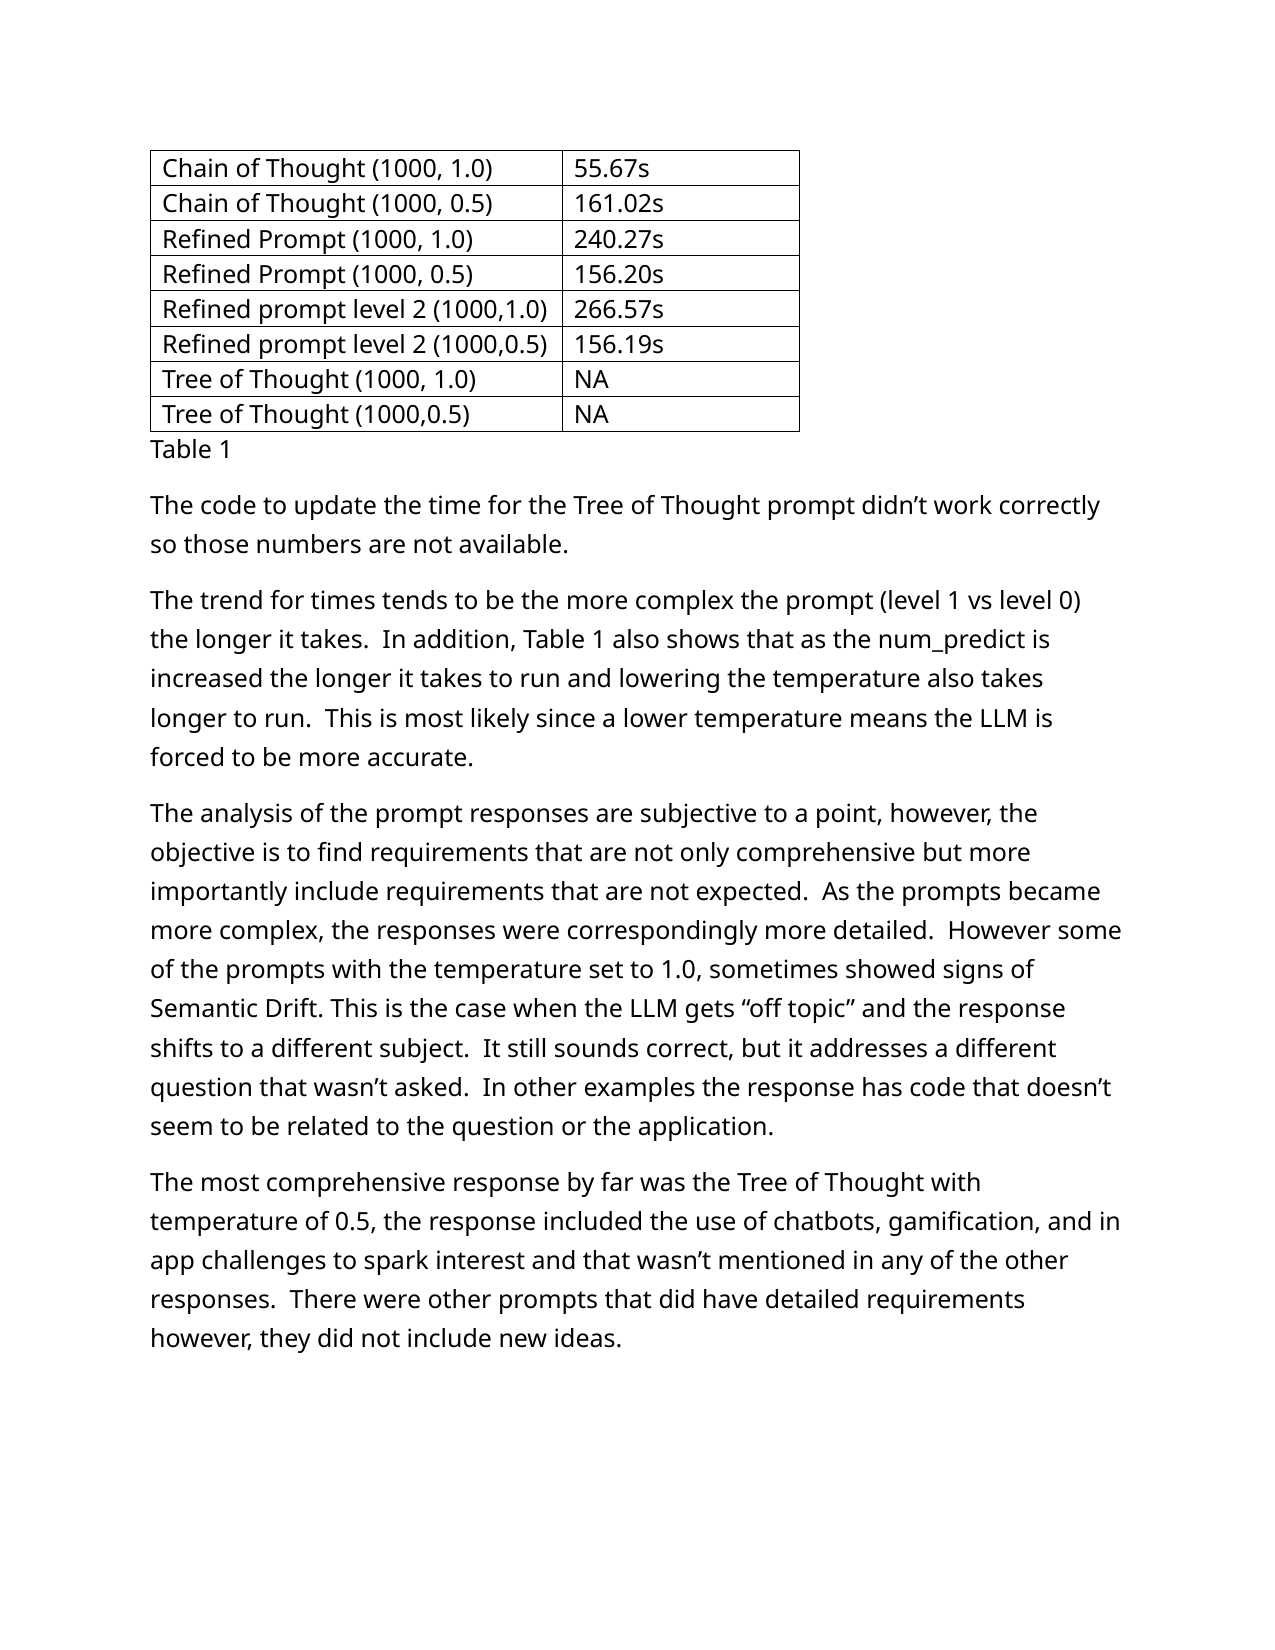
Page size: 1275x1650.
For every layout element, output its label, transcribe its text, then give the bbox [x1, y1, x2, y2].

text The most comprehensive response by far was the Tree of Thought with temperature of 0.5, the response included the use of chatbots, gamification, and in app challenges to spark interest and that wasn’t mentioned in any of the other responses. There were other prompts that did have detailed requirements however, they did not include new ideas. [150, 1164, 1125, 1355]
table_cell 240.27s [563, 221, 799, 255]
table_cell 266.57s [563, 291, 799, 326]
table_cell 156.19s [563, 327, 799, 361]
table_cell Refined Prompt (1000, 0.5) [151, 256, 562, 290]
text The analysis of the prompt responses are subjective to a point, however, the objective is to find requirements that are not only comprehensive but more importantly include requirements that are not expected. As the prompts became more complex, the responses were correspondingly more detailed. However some of the prompts with the temperature set to 1.0, sometimes showed signs of Semantic Drift. This is the case when the LLM gets “off topic” and the response shifts to a different subject. It still sounds correct, but it addresses a different question that wasn’t asked. In other examples the response has code that doesn’t seem to be related to the question or the application. [150, 795, 1125, 1143]
table_cell Tree of Thought (1000, 1.0) [151, 362, 562, 396]
table_cell Chain of Thought (1000, 0.5) [151, 186, 562, 220]
table_cell 161.02s [563, 186, 799, 220]
table_cell Tree of Thought (1000,0.5) [151, 397, 562, 431]
table_cell 55.67s [563, 151, 799, 185]
table_cell Refined prompt level 2 (1000,1.0) [151, 291, 562, 326]
text Table 1 [150, 432, 1125, 466]
table_cell 156.20s [563, 256, 799, 290]
table_cell Refined prompt level 2 (1000,0.5) [151, 327, 562, 361]
text The trend for times tends to be the more complex the prompt (level 1 vs level 0) the longer it takes. In addition, Table 1 also shows that as the num_predict is increased the longer it takes to run and lowering the temperature also takes longer to run. This is most likely since a lower temperature means the LLM is forced to be more accurate. [150, 583, 1125, 773]
table_cell NA [563, 397, 799, 431]
table_cell NA [563, 362, 799, 396]
text The code to update the time for the Tree of Thought prompt didn’t work correctly so those numbers are not available. [150, 488, 1125, 561]
table_cell Refined Prompt (1000, 1.0) [151, 221, 562, 255]
table_cell Chain of Thought (1000, 1.0) [151, 151, 562, 185]
